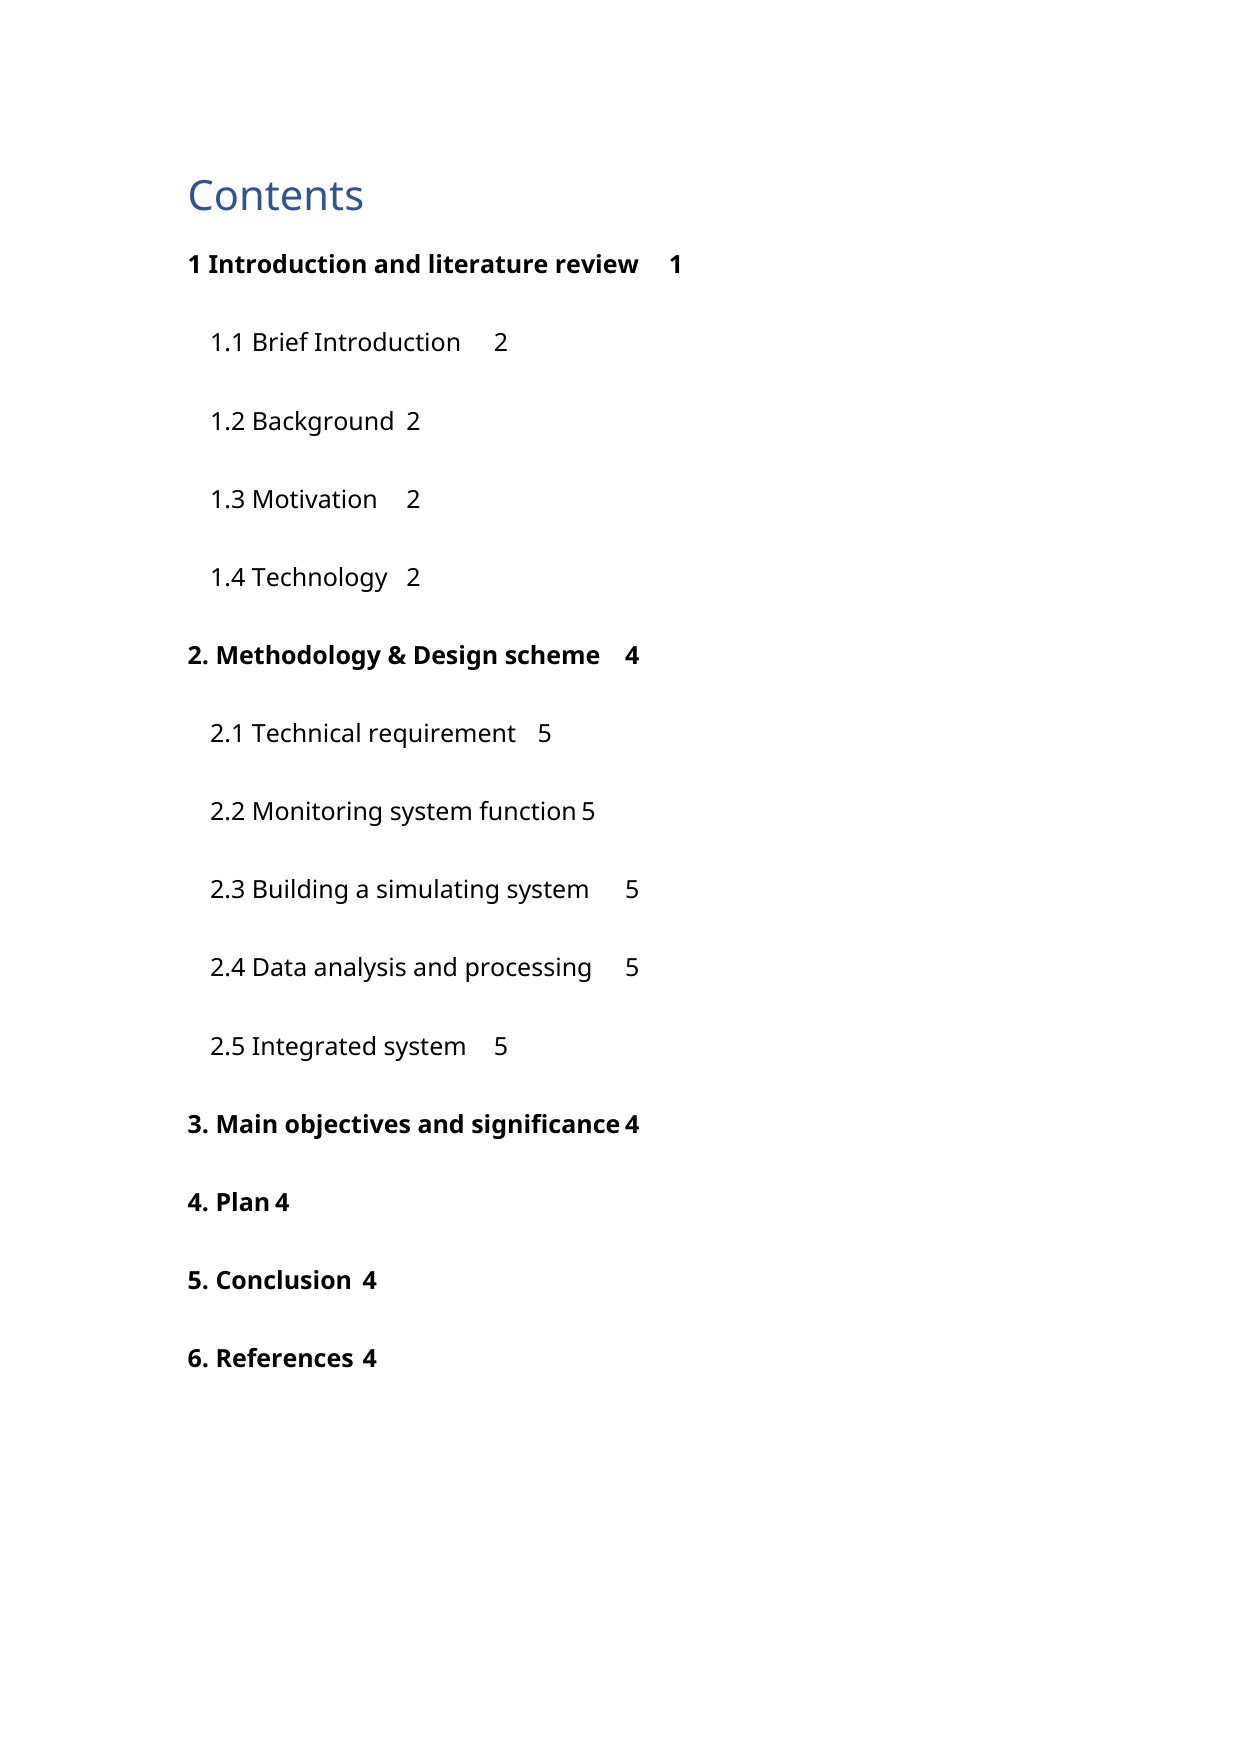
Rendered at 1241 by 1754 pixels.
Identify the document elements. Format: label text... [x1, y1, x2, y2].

text 3. Main objectives and significance 4 [187, 1091, 1053, 1156]
text 4. Plan 4 [187, 1169, 1053, 1234]
text 2.3 Building a simulating system 5 [210, 856, 1053, 921]
text 2.4 Data analysis and processing 5 [210, 934, 1053, 999]
text 5. Conclusion 4 [187, 1247, 1053, 1312]
text 6. References 4 [187, 1325, 1053, 1390]
text 2.5 Integrated system 5 [210, 1013, 1053, 1078]
